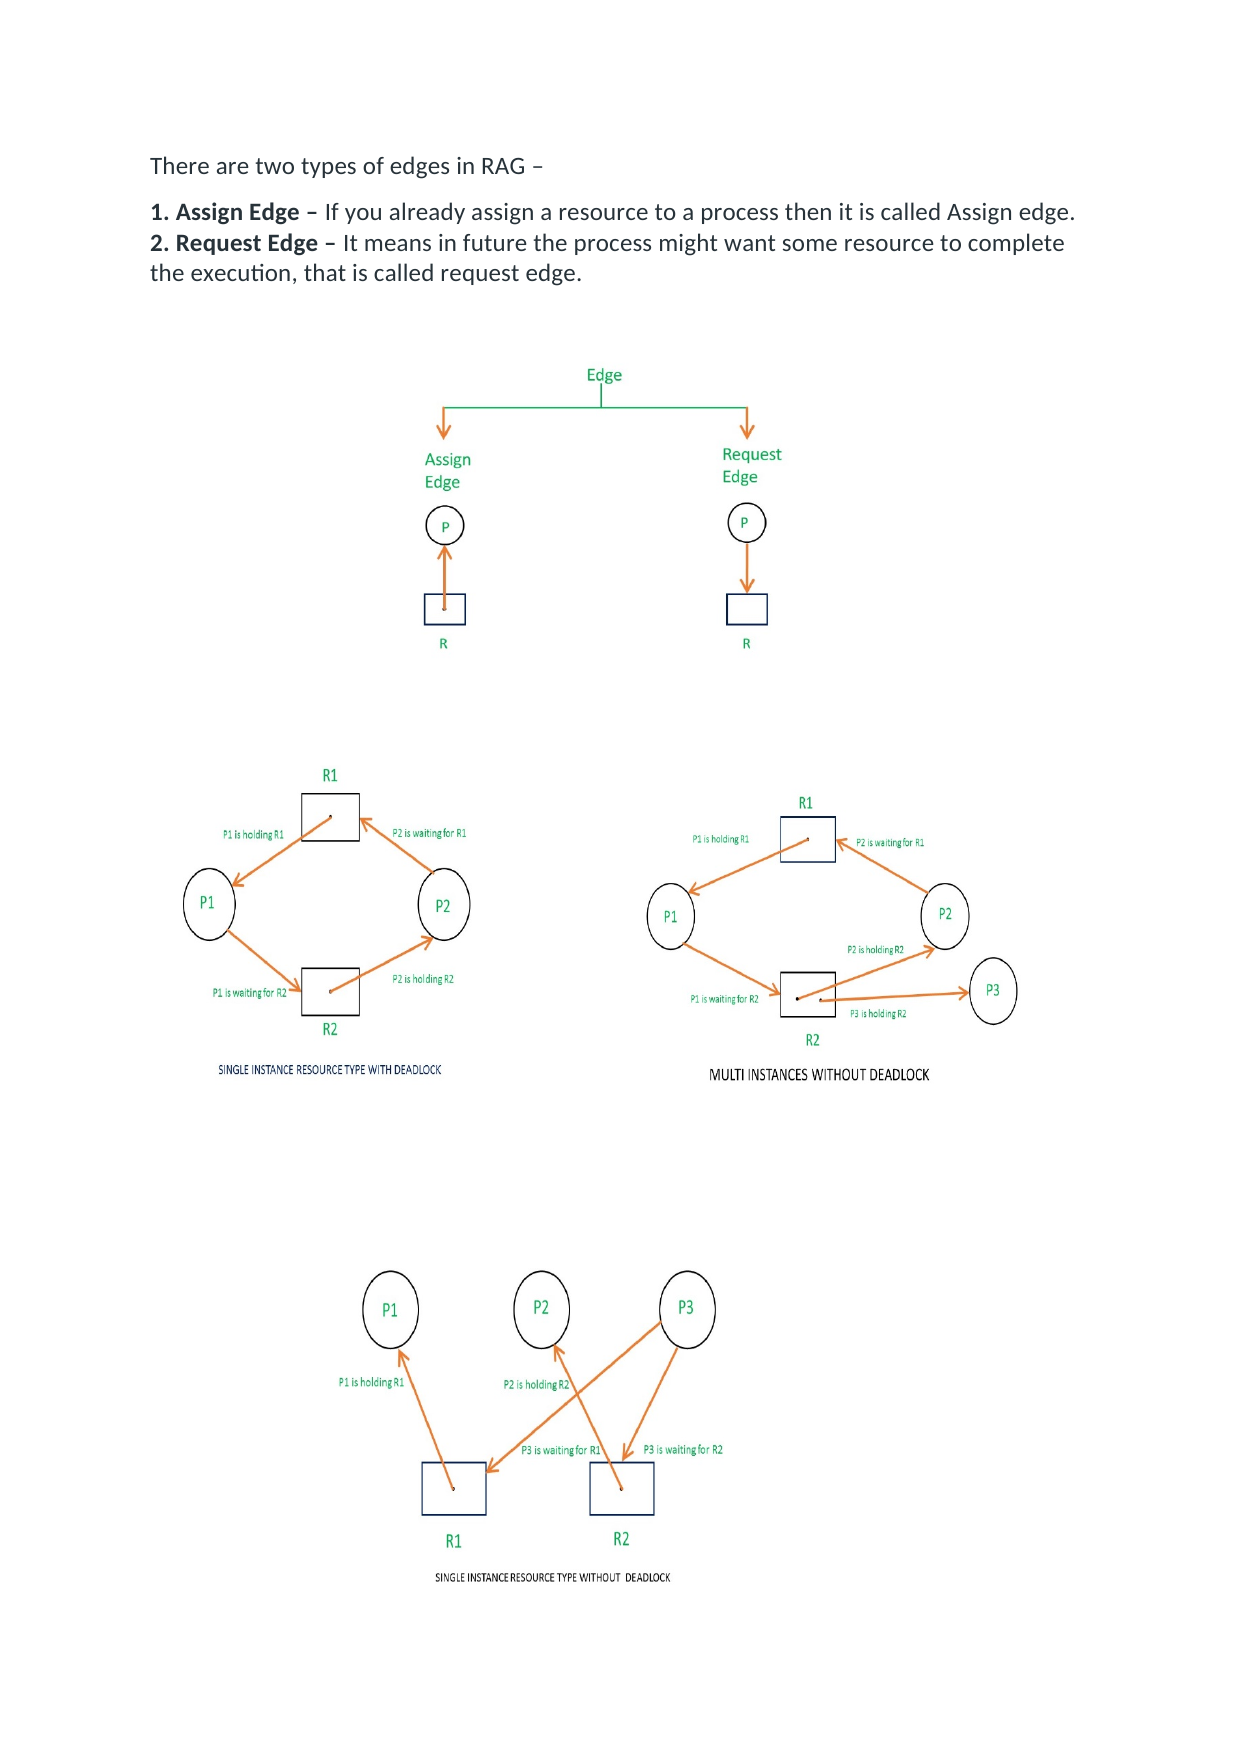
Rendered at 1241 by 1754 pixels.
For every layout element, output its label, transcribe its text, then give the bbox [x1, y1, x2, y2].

text There are two types of edges in RAG – [150, 150, 1090, 181]
picture [330, 1214, 873, 1623]
text 1. Assign Edge – If you already assign a resource to a process then it is called Assign edge. 2. Request Edge – It means in future the process might want some resource to complete the execution, that is called request edge. [150, 196, 1090, 288]
picture [300, 329, 940, 689]
picture [106, 757, 1072, 1139]
